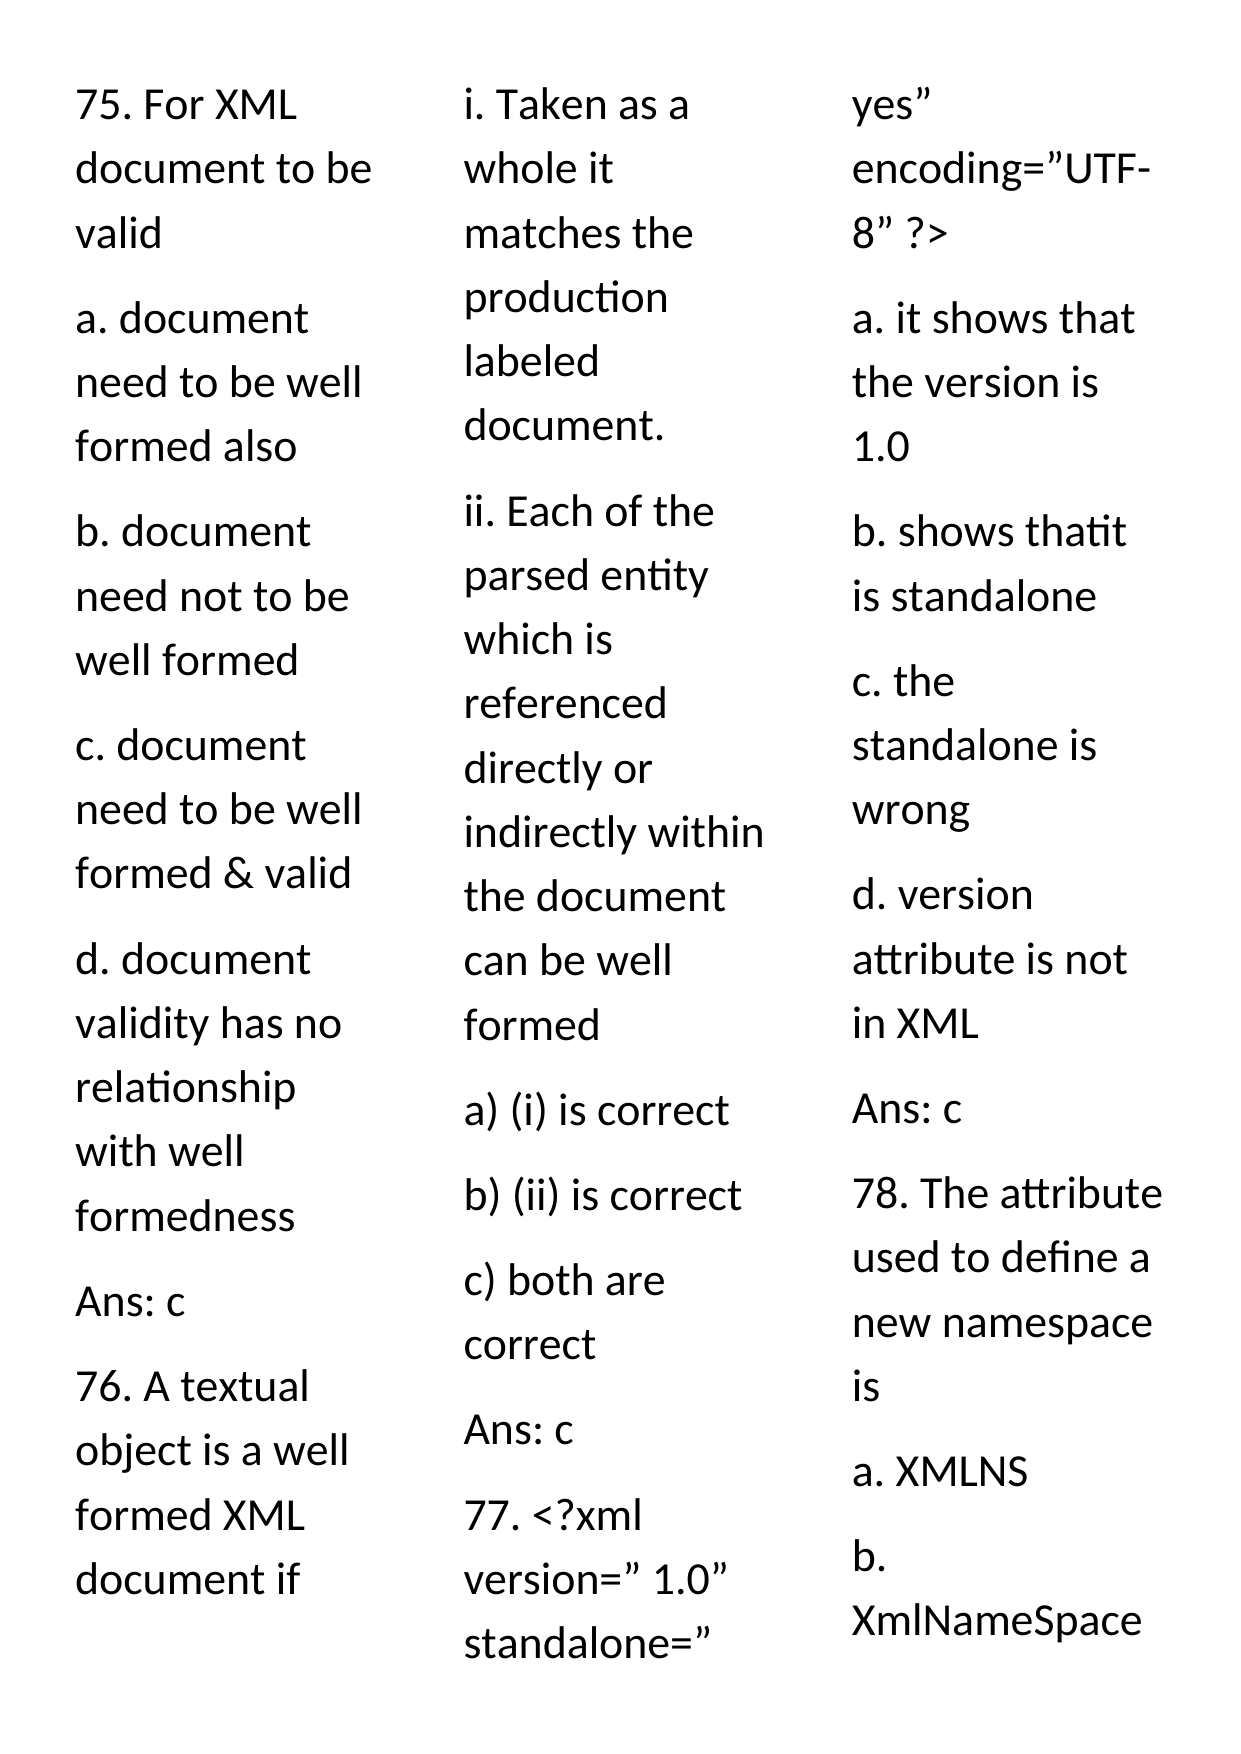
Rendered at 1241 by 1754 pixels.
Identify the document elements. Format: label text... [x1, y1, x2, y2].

text 76. A textual object is a well formed XML document if [75, 1357, 388, 1606]
text Ans: c [852, 1079, 1165, 1135]
text a) (i) is correct [463, 1081, 777, 1137]
text d. document validity has no relationship with well formedness [75, 929, 388, 1243]
text 78. The attribute used to define a new namespace is [852, 1164, 1165, 1413]
text c. document need to be well formed & valid [75, 716, 388, 900]
text 77. <?xml version=” 1.0” standalone=” yes” encoding=”UTF-8” ?> [463, 1485, 777, 1670]
text b) (ii) is correct [463, 1166, 777, 1222]
text a. XMLNS [852, 1442, 1165, 1498]
text c) both are correct [463, 1251, 777, 1371]
text Ans: c [463, 1400, 777, 1456]
text 75. For XML document to be valid [75, 75, 388, 259]
text c. the standalone is wrong [852, 652, 1165, 836]
text d. version attribute is not in XML [852, 865, 1165, 1050]
text Ans: c [75, 1272, 388, 1328]
text b. document need not to be well formed [75, 502, 388, 687]
text a. document need to be well formed also [75, 289, 388, 473]
text ii. Each of the parsed entity which is referenced directly or indirectly within the document can be well formed [463, 481, 777, 1052]
text a. it shows that the version is 1.0 [852, 289, 1165, 473]
text i. Taken as a whole it matches the production labeled document. [463, 75, 777, 452]
text 77. <?xml version=” 1.0” standalone=” yes” encoding=”UTF-8” ?> [852, 75, 1165, 259]
text b. XmlNameSpace [852, 1527, 1165, 1647]
text b. shows thatit is standalone [852, 502, 1165, 622]
